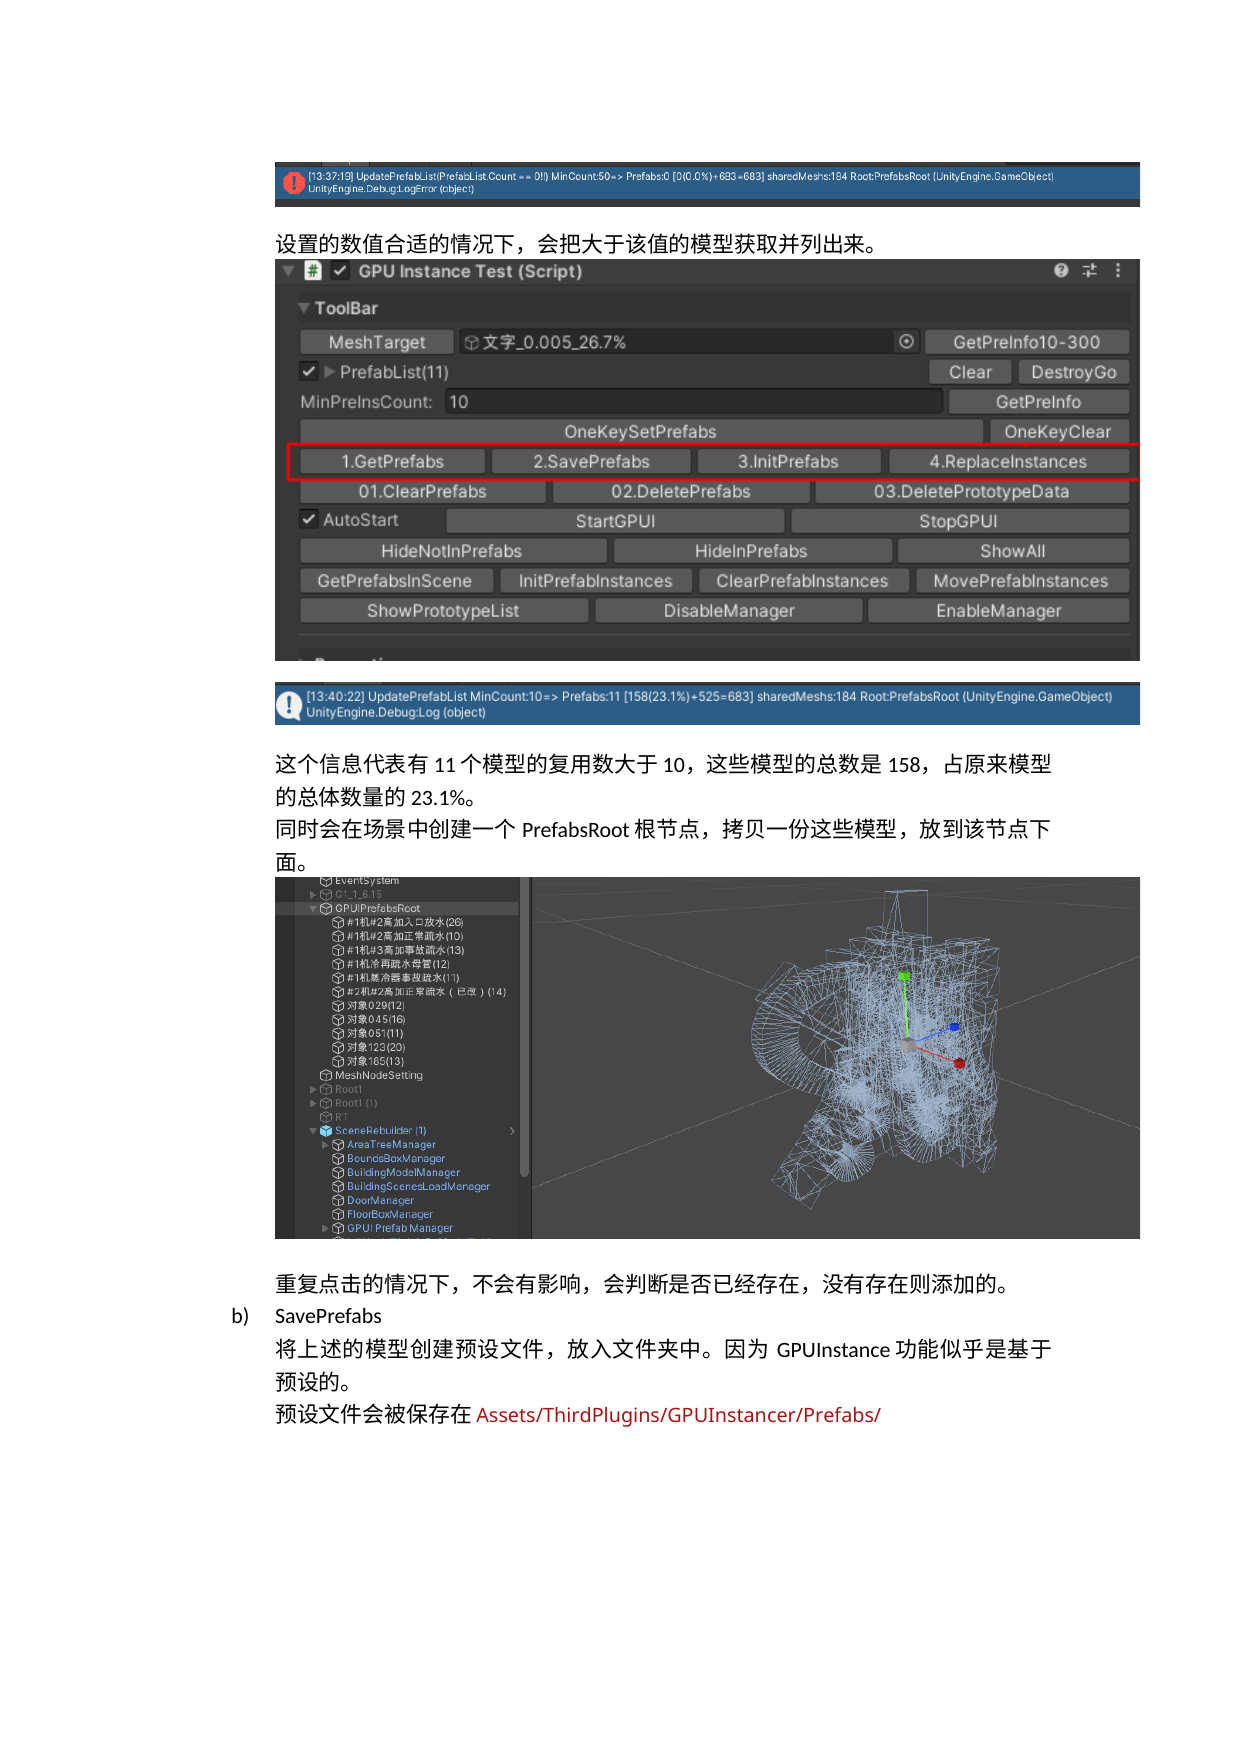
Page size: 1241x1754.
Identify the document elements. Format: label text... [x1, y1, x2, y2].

list 预设文件会被保存在Assets/ThirdPlugins/GPUInstancer/Prefabs/ [275, 1397, 1053, 1429]
picture [275, 682, 1141, 725]
list 重复点击的情况下，不会有影响，会判断是否已经存在，没有存在则添加的。 [275, 1267, 1053, 1299]
list SavePrefabs [231, 1299, 1053, 1332]
list 设置的数值合适的情况下，会把大于该值的模型获取并列出来。 [275, 227, 1053, 259]
list 这个信息代表有11个模型的复用数大于10，这些模型的总数是158，占原来模型的总体数量的23.1%。 [275, 747, 1053, 812]
picture [275, 162, 1141, 207]
picture [275, 877, 1141, 1239]
picture [275, 259, 1141, 661]
list 将上述的模型创建预设文件，放入文件夹中。因为GPUInstance功能似乎是基于预设的。 [275, 1332, 1053, 1397]
list 同时会在场景中创建一个PrefabsRoot根节点，拷贝一份这些模型，放到该节点下面。 [275, 812, 1053, 877]
